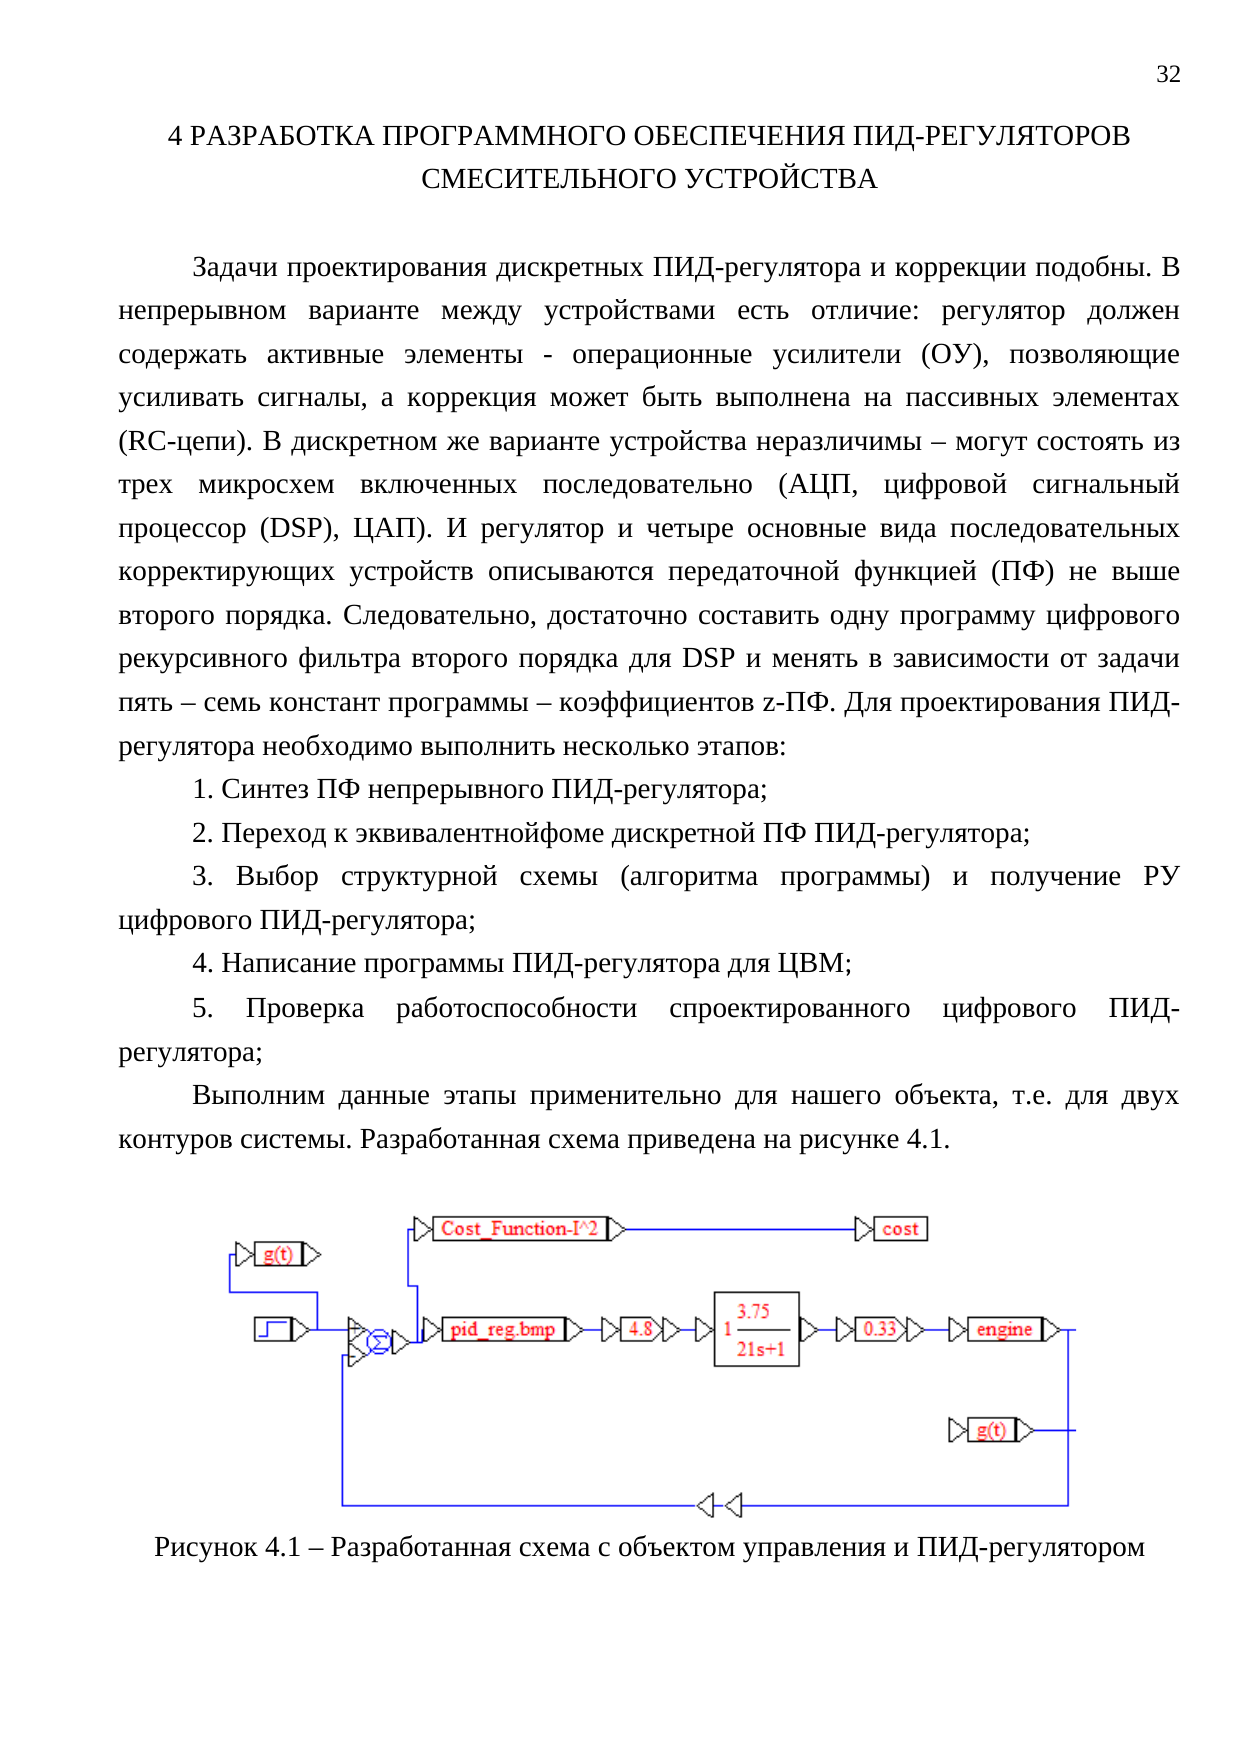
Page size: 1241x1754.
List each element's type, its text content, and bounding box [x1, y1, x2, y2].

text 3. Выбор структурной схемы (алгоритма программы) и получение РУ цифрового ПИД-регулятора; [118, 858, 1181, 935]
text Выполним данные этапы применительно для нашего объекта, т.е. для двух контуров системы. Разработанная схема приведена на рисунке 4.1. [118, 1077, 1181, 1154]
text 1. Синтез ПФ непрерывного ПИД-регулятора; [118, 771, 1181, 805]
picture [223, 1208, 1077, 1521]
subtitle 4. Написание программы ПИД-регулятора для ЦВМ; [118, 945, 1181, 980]
text Задачи проектирования дискретных ПИД-регулятора и коррекции подобны. В непрерывном варианте между устройствами есть отличие: регулятор должен содержать активные элементы - операционные усилители (ОУ), позволяющие усиливать сигналы, а коррекция может быть выполнена на пассивных элементах (RC-цепи). В дискретном же варианте устройства неразличимы – могут состоять из трех микросхем включенных последовательно (АЦП, цифровой сигнальный процессор (DSP), ЦАП). И регулятор и четыре основные вида последовательных корректирующих устройств описываются передаточной функцией (ПФ) не выше второго порядка. Следовательно, достаточно составить одну программу цифрового рекурсивного фильтра второго порядка для DSP и менять в зависимости от задачи пять – семь констант программы – коэффициентов z-ПФ. Для проектирования ПИД-регулятора необходимо выполнить несколько этапов: [118, 249, 1181, 761]
text 5. Проверка работоспособности спроектированного цифрового ПИД-регулятора; [118, 990, 1181, 1067]
text 4 РАЗРАБОТКА ПРОГРАММНОГО ОБЕСПЕЧЕНИЯ ПИД-РЕГУЛЯТОРОВ СМЕСИТЕЛЬНОГО УСТРОЙСТВА [118, 118, 1181, 195]
text Рисунок 4.1 – Разработанная схема с объектом управления и ПИД-регулятором [118, 1529, 1181, 1563]
text 2. Переход к эквивалентнойфоме дискретной ПФ ПИД-регулятора; [118, 815, 1181, 848]
